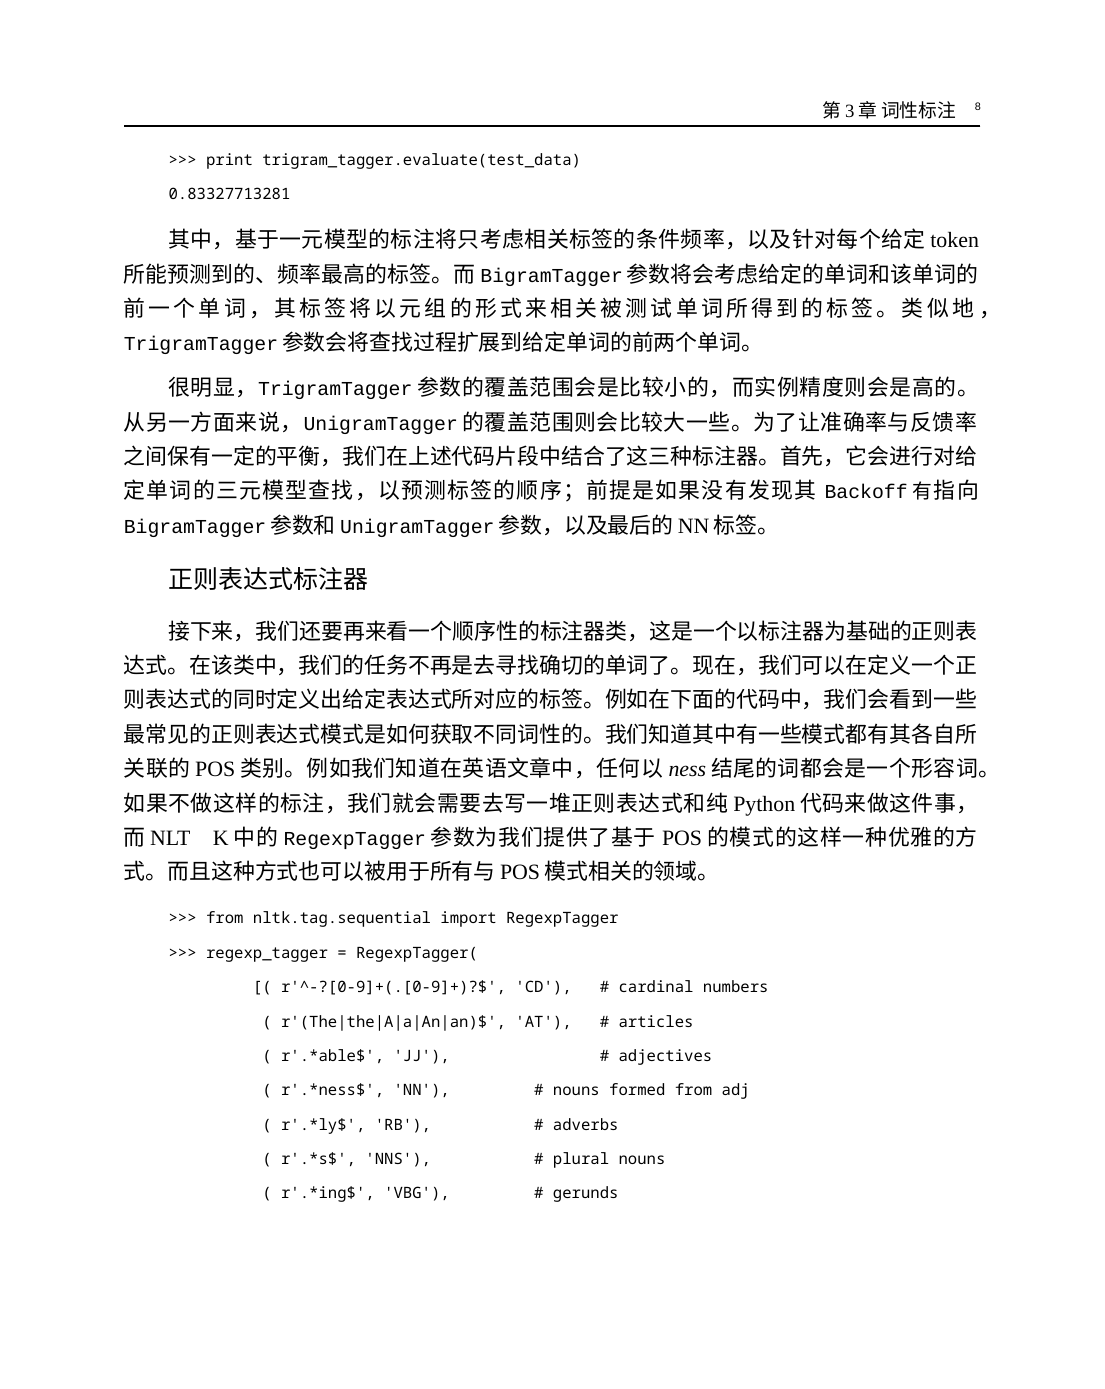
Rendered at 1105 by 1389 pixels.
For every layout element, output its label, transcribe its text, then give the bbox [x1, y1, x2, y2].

text >>> regexp_tagger = RegexpTagger( [124, 935, 980, 969]
text 0.83327713281 [124, 176, 980, 211]
text ( r'.*ing$', 'VBG'), # gerunds [124, 1176, 980, 1210]
text ( r'.*ness$', 'NN'), # nouns formed from adj [124, 1072, 980, 1107]
text ( r'(The|the|A|a|An|an)$', 'AT'), # articles [124, 1004, 980, 1038]
text ( r'.*s$', 'NNS'), # plural nouns [124, 1141, 980, 1176]
text >>> print trigram_tagger.evaluate(test_data) [124, 142, 980, 176]
text ( r'.*ly$', 'RB'), # adverbs [124, 1107, 980, 1141]
text [( r'^-?[0-9]+(.[0-9]+)?$', 'CD'), # cardinal numbers [124, 969, 980, 1004]
text >>> from nltk.tag.sequential import RegexpTagger [124, 901, 980, 935]
subtitle 正则表达式标注器 [123, 559, 980, 596]
text 其中，基于一元模型的标注将只考虑相关标签的条件频率，以及针对每个给定token所能预测到的、频率最高的标签。而BigramTagger参数将会考虑给定的单词和该单词的前一个单词，其标签将以元组的形式来相关被测试单词所得到的标签。类似地，TrigramTagger参数会将查找过程扩展到给定单词的前两个单词。 [123, 221, 979, 358]
text 很明显，TrigramTagger参数的覆盖范围会是比较小的，而实例精度则会是高的。从另一方面来说，UnigramTagger的覆盖范围则会比较大一些。为了让准确率与反馈率之间保有一定的平衡，我们在上述代码片段中结合了这三种标注器。首先，它会进行对给定单词的三元模型查找，以预测标签的顺序；前提是如果没有发现其Backoff有指向BigramTagger参数和UnigramTagger参数，以及最后的NN标签。 [123, 369, 979, 541]
text 接下来，我们还要再来看一个顺序性的标注器类，这是一个以标注器为基础的正则表达式。在该类中，我们的任务不再是去寻找确切的单词了。现在，我们可以在定义一个正则表达式的同时定义出给定表达式所对应的标签。例如在下面的代码中，我们会看到一些最常见的正则表达式模式是如何获取不同词性的。我们知道其中有一些模式都有其各自所关联的POS类别。例如我们知道在英语文章中，任何以ness结尾的词都会是一个形容词。如果不做这样的标注，我们就会需要去写一堆正则表达式和纯Python代码来做这件事，而NLT K中的RegexpTagger参数为我们提供了基于POS的模式的这样一种优雅的方式。而且这种方式也可以被用于所有与POS模式相关的领域。 [123, 612, 979, 887]
text ( r'.*able$', 'JJ'), # adjectives [124, 1038, 980, 1072]
